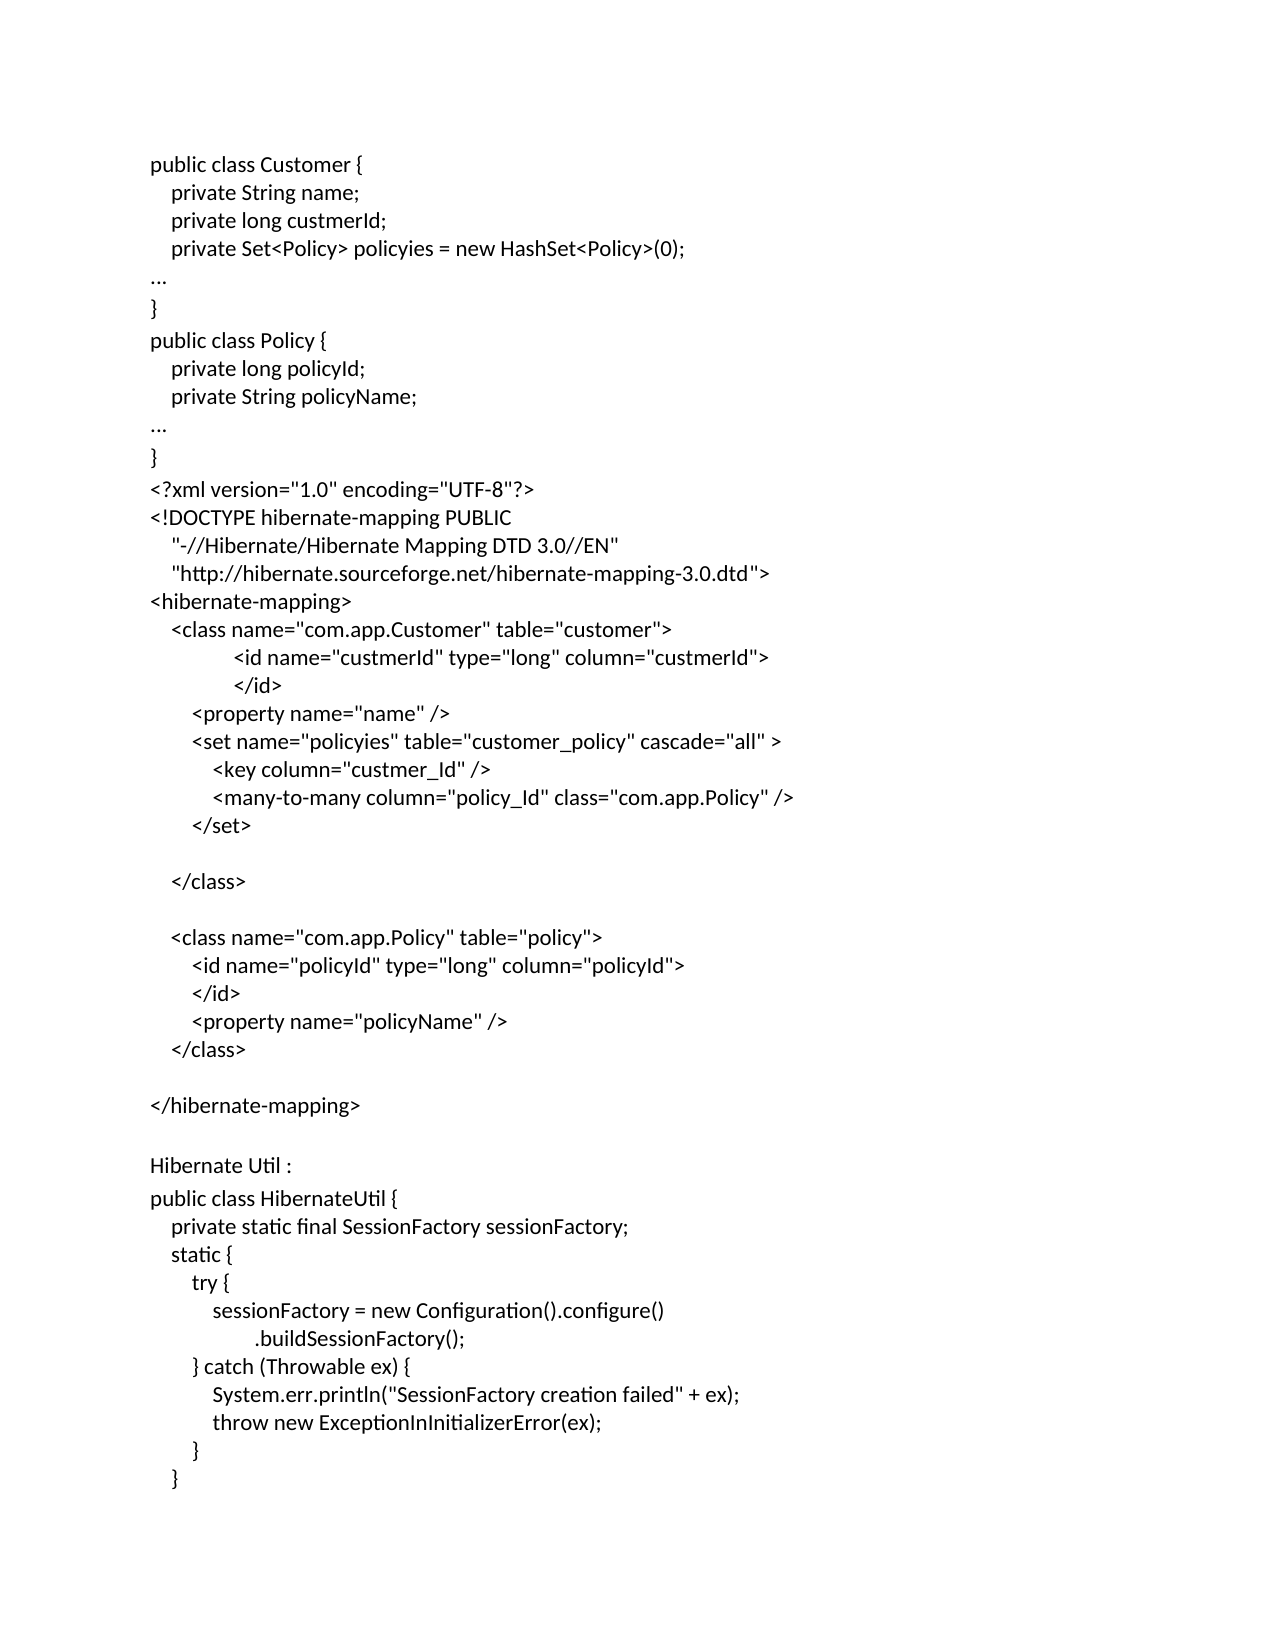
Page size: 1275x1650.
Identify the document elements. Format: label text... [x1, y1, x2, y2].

text } [150, 294, 1125, 322]
text </class> [150, 867, 1125, 895]
text } [150, 1464, 1125, 1492]
text <many-to-many column="policy_Id" class="com.app.Policy" /> [150, 783, 1125, 811]
text .buildSessionFactory(); [150, 1324, 1125, 1352]
text </hibernate-mapping> [150, 1091, 1125, 1119]
text } [150, 443, 1125, 471]
text <id name="policyId" type="long" column="policyId"> [150, 951, 1125, 979]
text </id> [150, 671, 1125, 699]
text <hibernate-mapping> [150, 587, 1125, 615]
text try { [150, 1268, 1125, 1296]
text sessionFactory = new Configuration().configure() [150, 1296, 1125, 1324]
text </class> [150, 1035, 1125, 1063]
text } [150, 1436, 1125, 1464]
text <id name="custmerId" type="long" column="custmerId"> [150, 643, 1125, 671]
text <property name="name" /> [150, 699, 1125, 727]
text <?xml version="1.0" encoding="UTF-8"?> [150, 475, 1125, 503]
text ... [150, 262, 1125, 290]
text "-//Hibernate/Hibernate Mapping DTD 3.0//EN" [150, 531, 1125, 559]
text <set name="policyies" table="customer_policy" cascade="all" > [150, 727, 1125, 755]
text <!DOCTYPE hibernate-mapping PUBLIC [150, 503, 1125, 531]
text </id> [150, 979, 1125, 1007]
text </set> [150, 811, 1125, 839]
text private Set<Policy> policyies = new HashSet<Policy>(0); [150, 234, 1125, 262]
text } catch (Throwable ex) { [150, 1352, 1125, 1380]
text private String name; [150, 178, 1125, 206]
text private static final SessionFactory sessionFactory; [150, 1212, 1125, 1240]
text private String policyName; [150, 382, 1125, 411]
text <property name="policyName" /> [150, 1007, 1125, 1035]
text ... [150, 411, 1125, 438]
text <class name="com.app.Policy" table="policy"> [150, 923, 1125, 951]
text private long custmerId; [150, 206, 1125, 234]
text public class Customer { [150, 150, 1125, 178]
text public class Policy { [150, 326, 1125, 354]
text static { [150, 1240, 1125, 1268]
text <class name="com.app.Customer" table="customer"> [150, 615, 1125, 643]
text public class HibernateUtil { [150, 1184, 1125, 1212]
text throw new ExceptionInInitializerError(ex); [150, 1408, 1125, 1436]
text Hibernate Util : [150, 1152, 1125, 1179]
text <key column="custmer_Id" /> [150, 755, 1125, 783]
text System.err.println("SessionFactory creation failed" + ex); [150, 1380, 1125, 1408]
text "http://hibernate.sourceforge.net/hibernate-mapping-3.0.dtd"> [150, 559, 1125, 587]
text private long policyId; [150, 354, 1125, 382]
